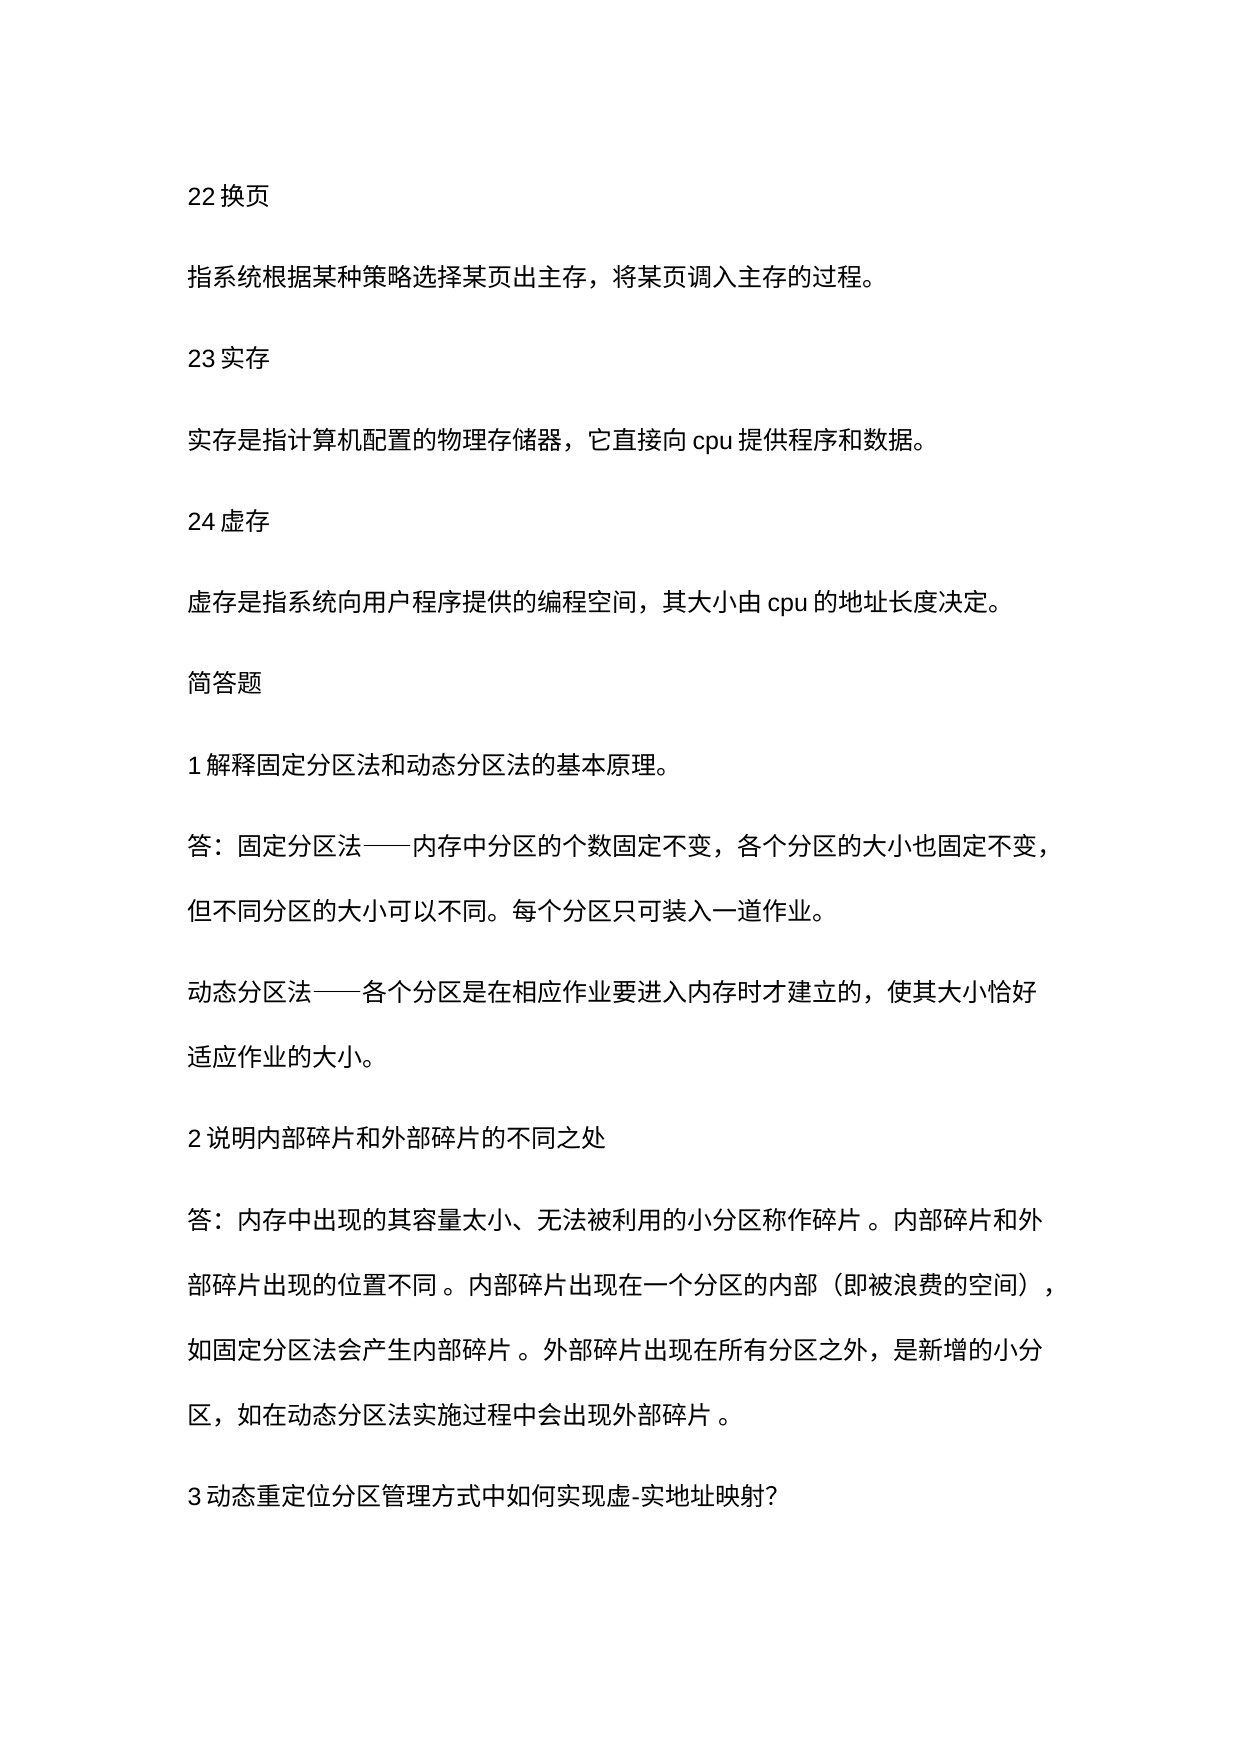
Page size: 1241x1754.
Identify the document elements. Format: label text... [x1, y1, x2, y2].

text 答：固定分区法——内存中分区的个数固定不变，各个分区的大小也固定不变，但不同分区的大小可以不同。每个分区只可装入一道作业。 [187, 812, 1053, 942]
text 虚存是指系统向用户程序提供的编程空间，其大小由cpu的地址长度决定。 [187, 568, 1053, 633]
text 实存是指计算机配置的物理存储器，它直接向cpu提供程序和数据。 [187, 406, 1053, 471]
text 1解释固定分区法和动态分区法的基本原理。 [187, 731, 1053, 796]
text 指系统根据某种策略选择某页出主存，将某页调入主存的过程。 [187, 243, 1053, 308]
text 简答题 [187, 649, 1053, 714]
text 动态分区法——各个分区是在相应作业要进入内存时才建立的，使其大小恰好适应作业的大小。 [187, 958, 1053, 1088]
text 22换页 [187, 162, 1053, 227]
text 24虚存 [187, 487, 1053, 552]
text 3动态重定位分区管理方式中如何实现虚-实地址映射？ [187, 1462, 1053, 1527]
text 23实存 [187, 324, 1053, 389]
text 2说明内部碎片和外部碎片的不同之处 [187, 1104, 1053, 1169]
text 答：内存中出现的其容量太小、无法被利用的小分区称作碎片 。内部碎片和外部碎片出现的位置不同 。内部碎片出现在一个分区的内部（即被浪费的空间），如固定分区法会产生内部碎片 。外部碎片出现在所有分区之外，是新增的小分区，如在动态分区法实施过程中会出现外部碎片 。 [187, 1186, 1053, 1446]
